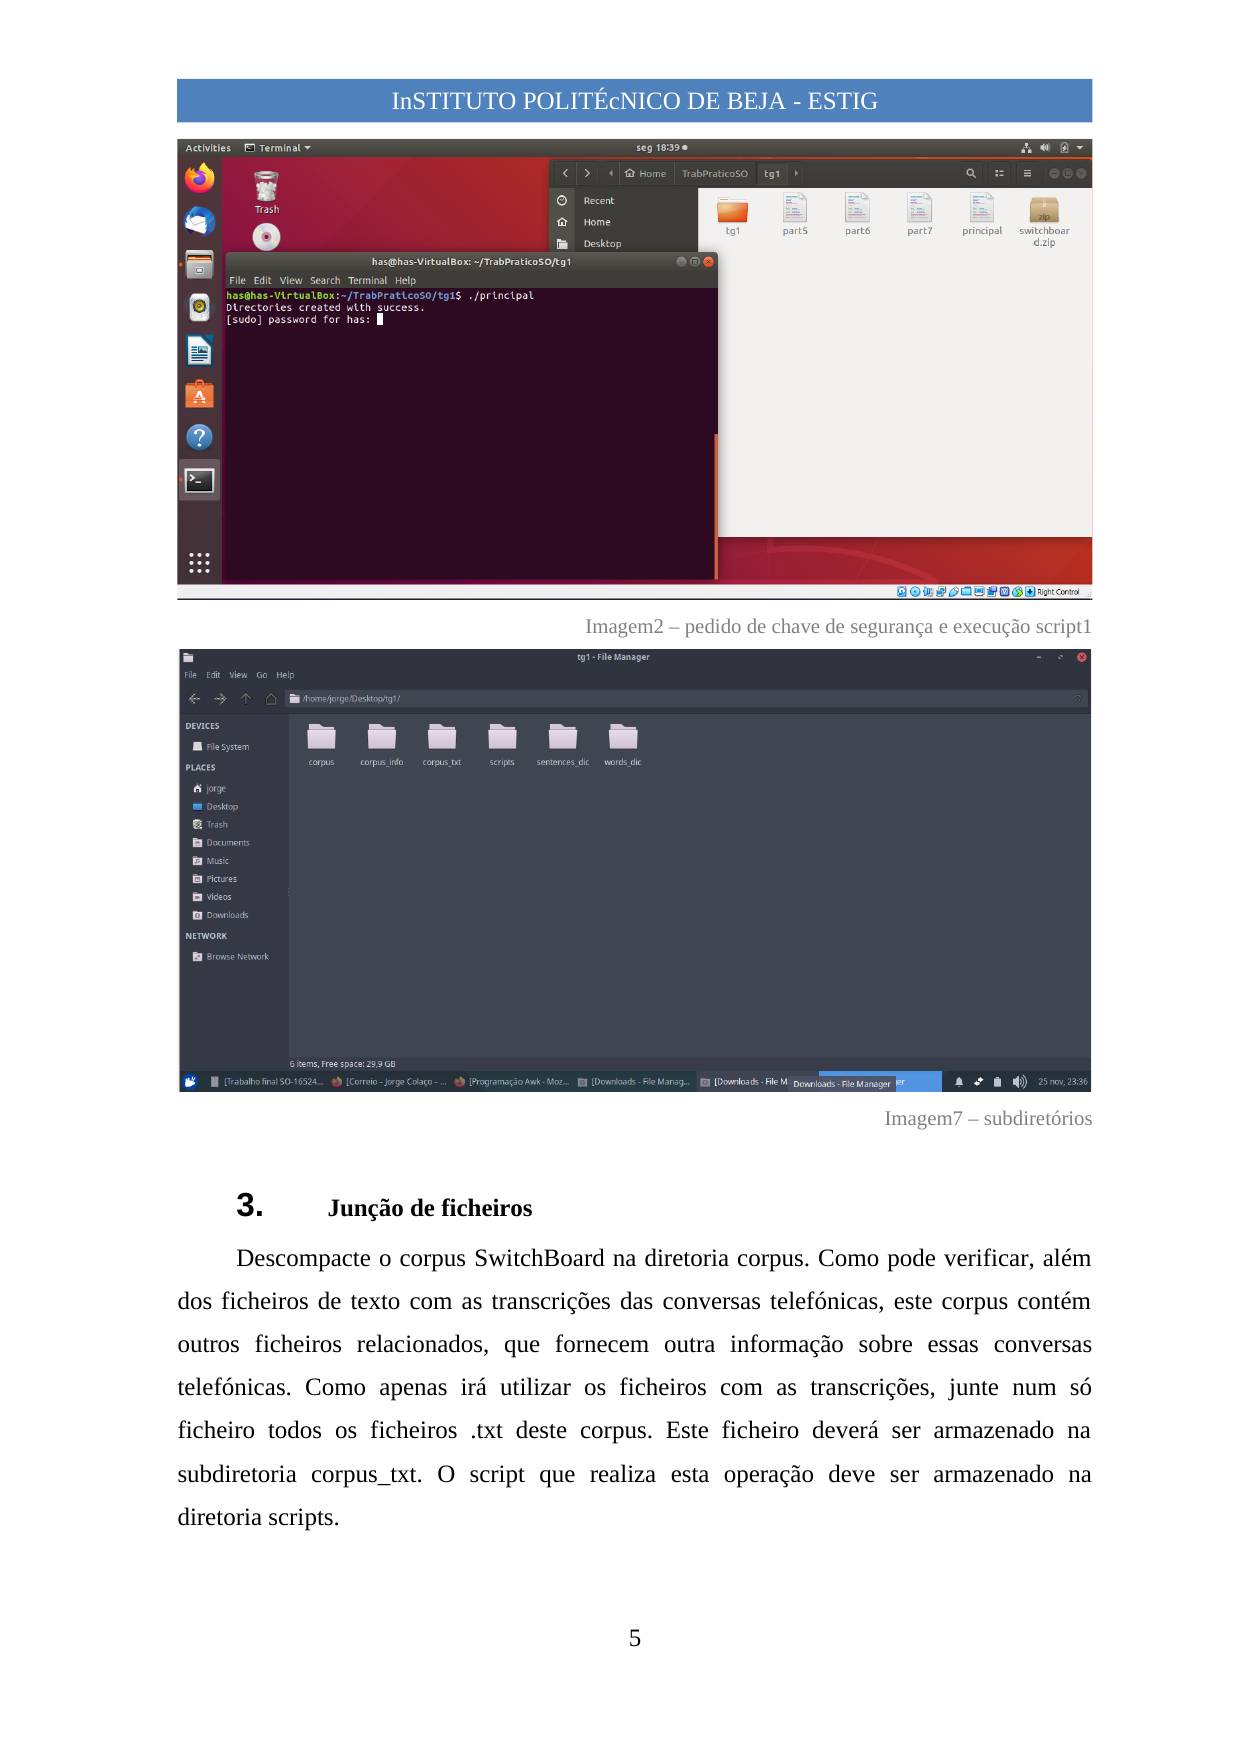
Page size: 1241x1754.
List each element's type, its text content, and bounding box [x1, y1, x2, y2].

picture [177, 649, 1093, 1092]
subtitle Junção de ficheiros [177, 1185, 1092, 1224]
picture [177, 138, 1093, 600]
text Descompacte o corpus SwitchBoard na diretoria corpus. Como pode verificar, além dos ficheiros de texto com as transcrições das conversas telefónicas, este corpus contém outros ficheiros relacionados, que fornecem outra informação sobre essas conversas telefónicas. Como apenas irá utilizar os ficheiros com as transcrições, junte num só ficheiro todos os ficheiros .txt deste corpus. Este ficheiro deverá ser armazenado na subdiretoria corpus_txt. O script que realiza esta operação deve ser armazenado na diretoria scripts. [177, 1243, 1092, 1531]
text Imagem2 – pedido de chave de segurança e execução script1 [177, 614, 1092, 638]
text Imagem7 – subdiretórios [177, 1106, 1092, 1130]
